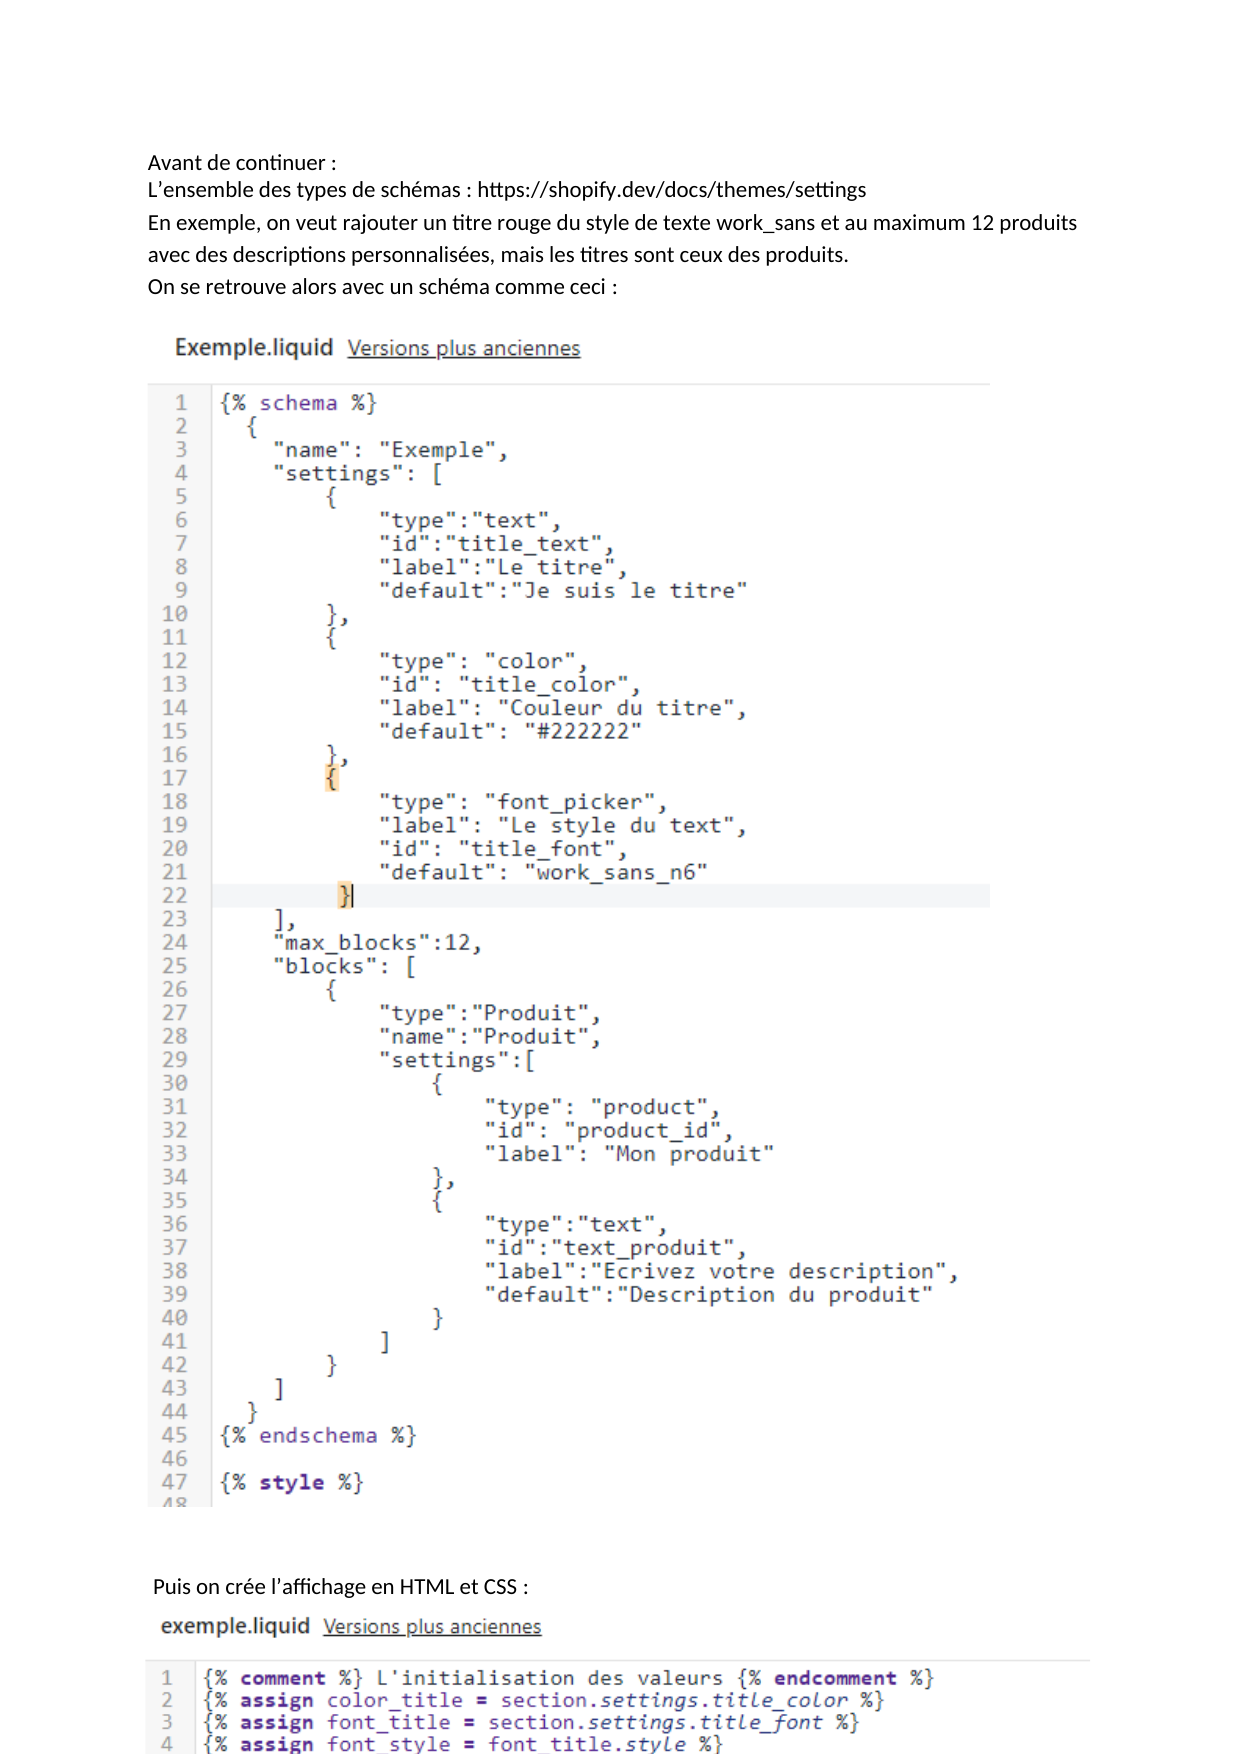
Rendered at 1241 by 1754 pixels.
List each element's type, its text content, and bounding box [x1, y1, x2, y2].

text L’ensemble des types de schémas : https://shopify.dev/docs/themes/settings [148, 176, 1093, 204]
picture [147, 319, 990, 1507]
text On se retrouve alors avec un schéma comme ceci : [148, 272, 1093, 300]
picture [145, 1607, 1091, 1754]
text Avant de continuer : [148, 148, 1093, 176]
text Puis on crée l’affichage en HTML et CSS : [148, 1572, 1093, 1601]
text En exemple, on veut rajouter un titre rouge du style de texte work_sans et au maximum 12 produits avec des descriptions personnalisées, mais les titres sont ceux des produits. [148, 208, 1093, 268]
